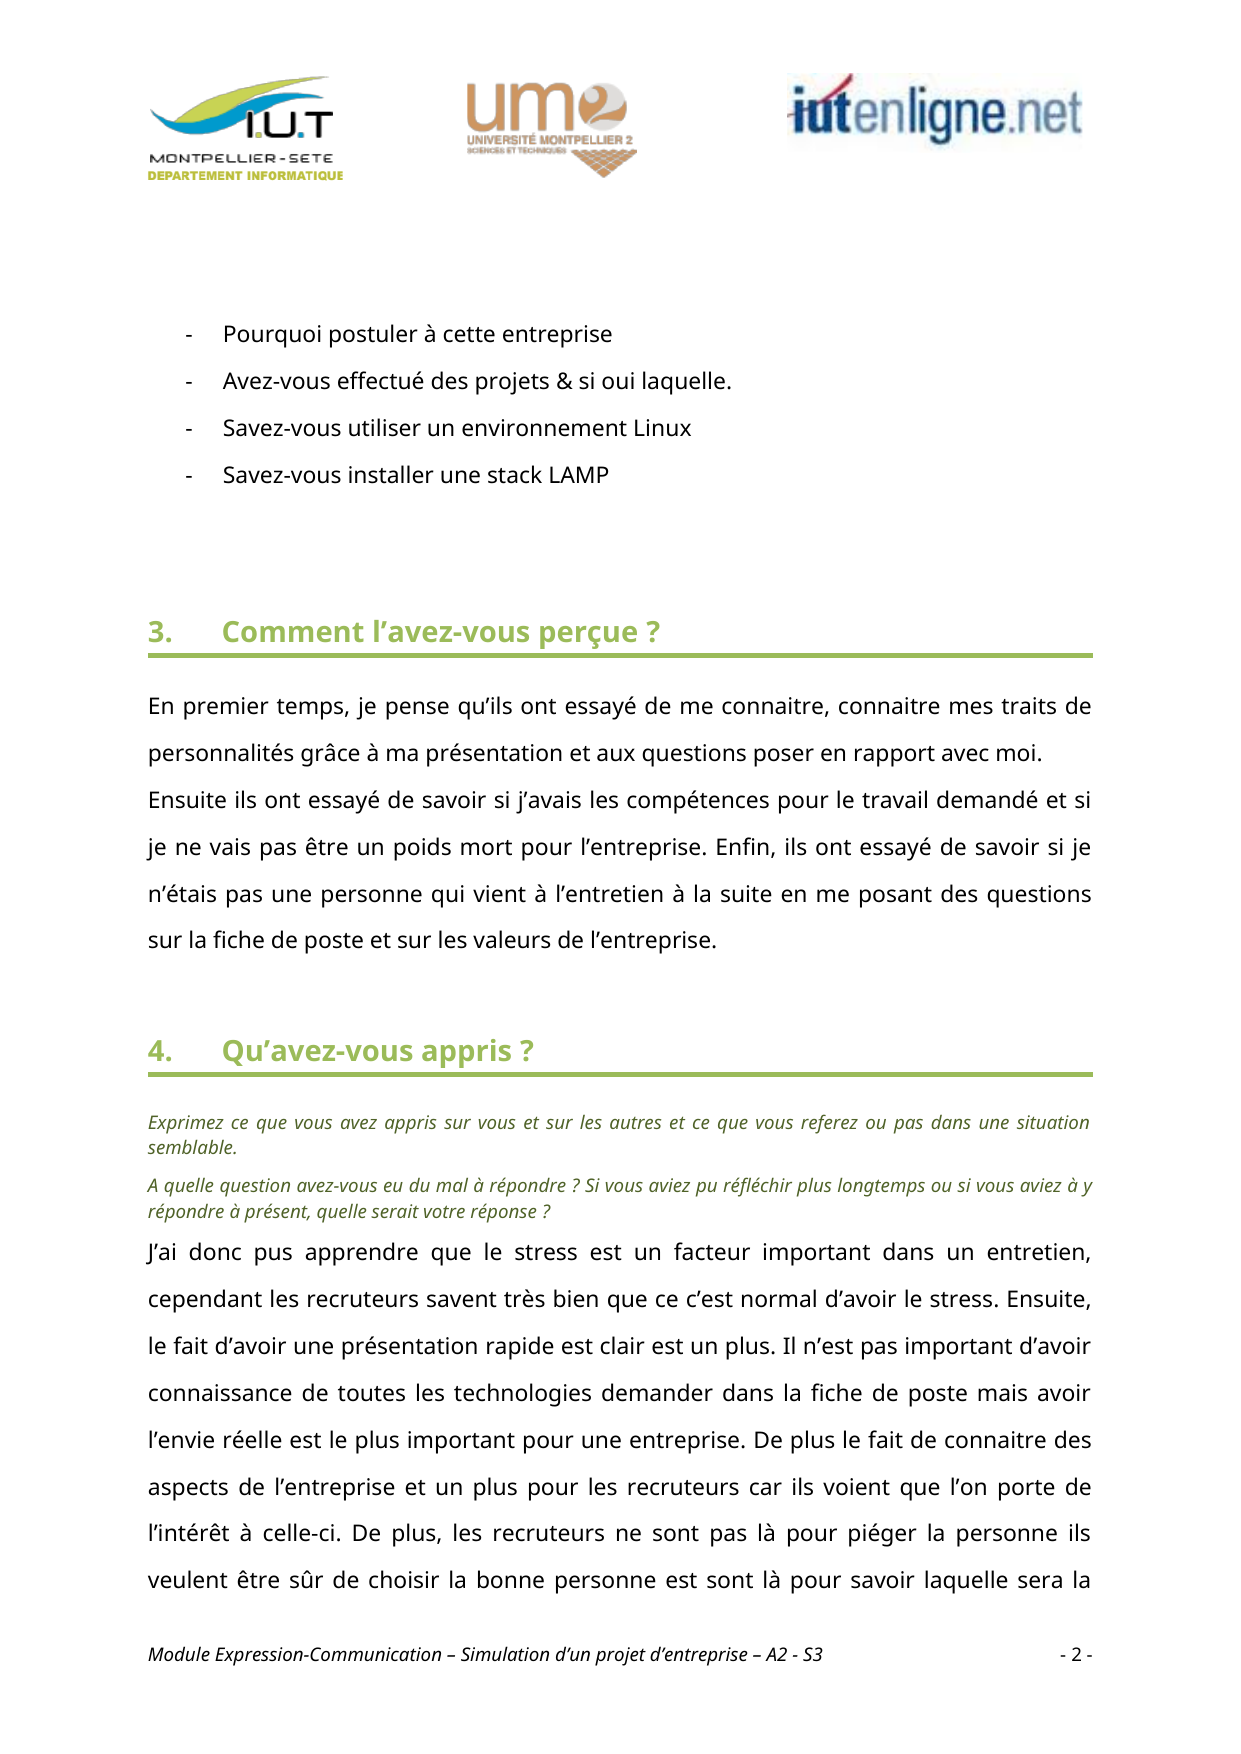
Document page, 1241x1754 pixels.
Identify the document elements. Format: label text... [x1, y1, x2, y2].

subtitle Comment l’avez-vous perçue ? [148, 611, 1093, 653]
text Ensuite ils ont essayé de savoir si j’avais les compétences pour le travail demandé et si je ne vais pas être un poids mort pour l’entreprise. Enfin, ils ont essayé de savoir si je n’étais pas une personne qui vient à l’entretien à la suite en me posant des questions sur la fiche de poste et sur les valeurs de l’entreprise. [148, 784, 1093, 956]
picture [467, 73, 637, 185]
text En premier temps, je pense qu’ils ont essayé de me connaitre, connaitre mes traits de personnalités grâce à ma présentation et aux questions poser en rapport avec moi. [148, 690, 1093, 768]
picture [787, 73, 1083, 153]
list Avez-vous effectué des projets & si oui laquelle. [185, 365, 1093, 396]
list Savez-vous installer une stack LAMP [185, 459, 1093, 490]
list Savez-vous utiliser un environnement Linux [185, 412, 1093, 443]
subtitle Qu’avez-vous appris ? [148, 1030, 1093, 1072]
text Exprimez ce que vous avez appris sur vous et sur les autres et ce que vous referez ou pas dans une situation semblable. [148, 1109, 1093, 1160]
list Pourquoi postuler à cette entreprise [185, 318, 1093, 349]
text A quelle question avez-vous eu du mal à répondre ? Si vous aviez pu réfléchir plus longtemps ou si vous aviez à y répondre à présent, quelle serait votre réponse ? [148, 1172, 1093, 1223]
